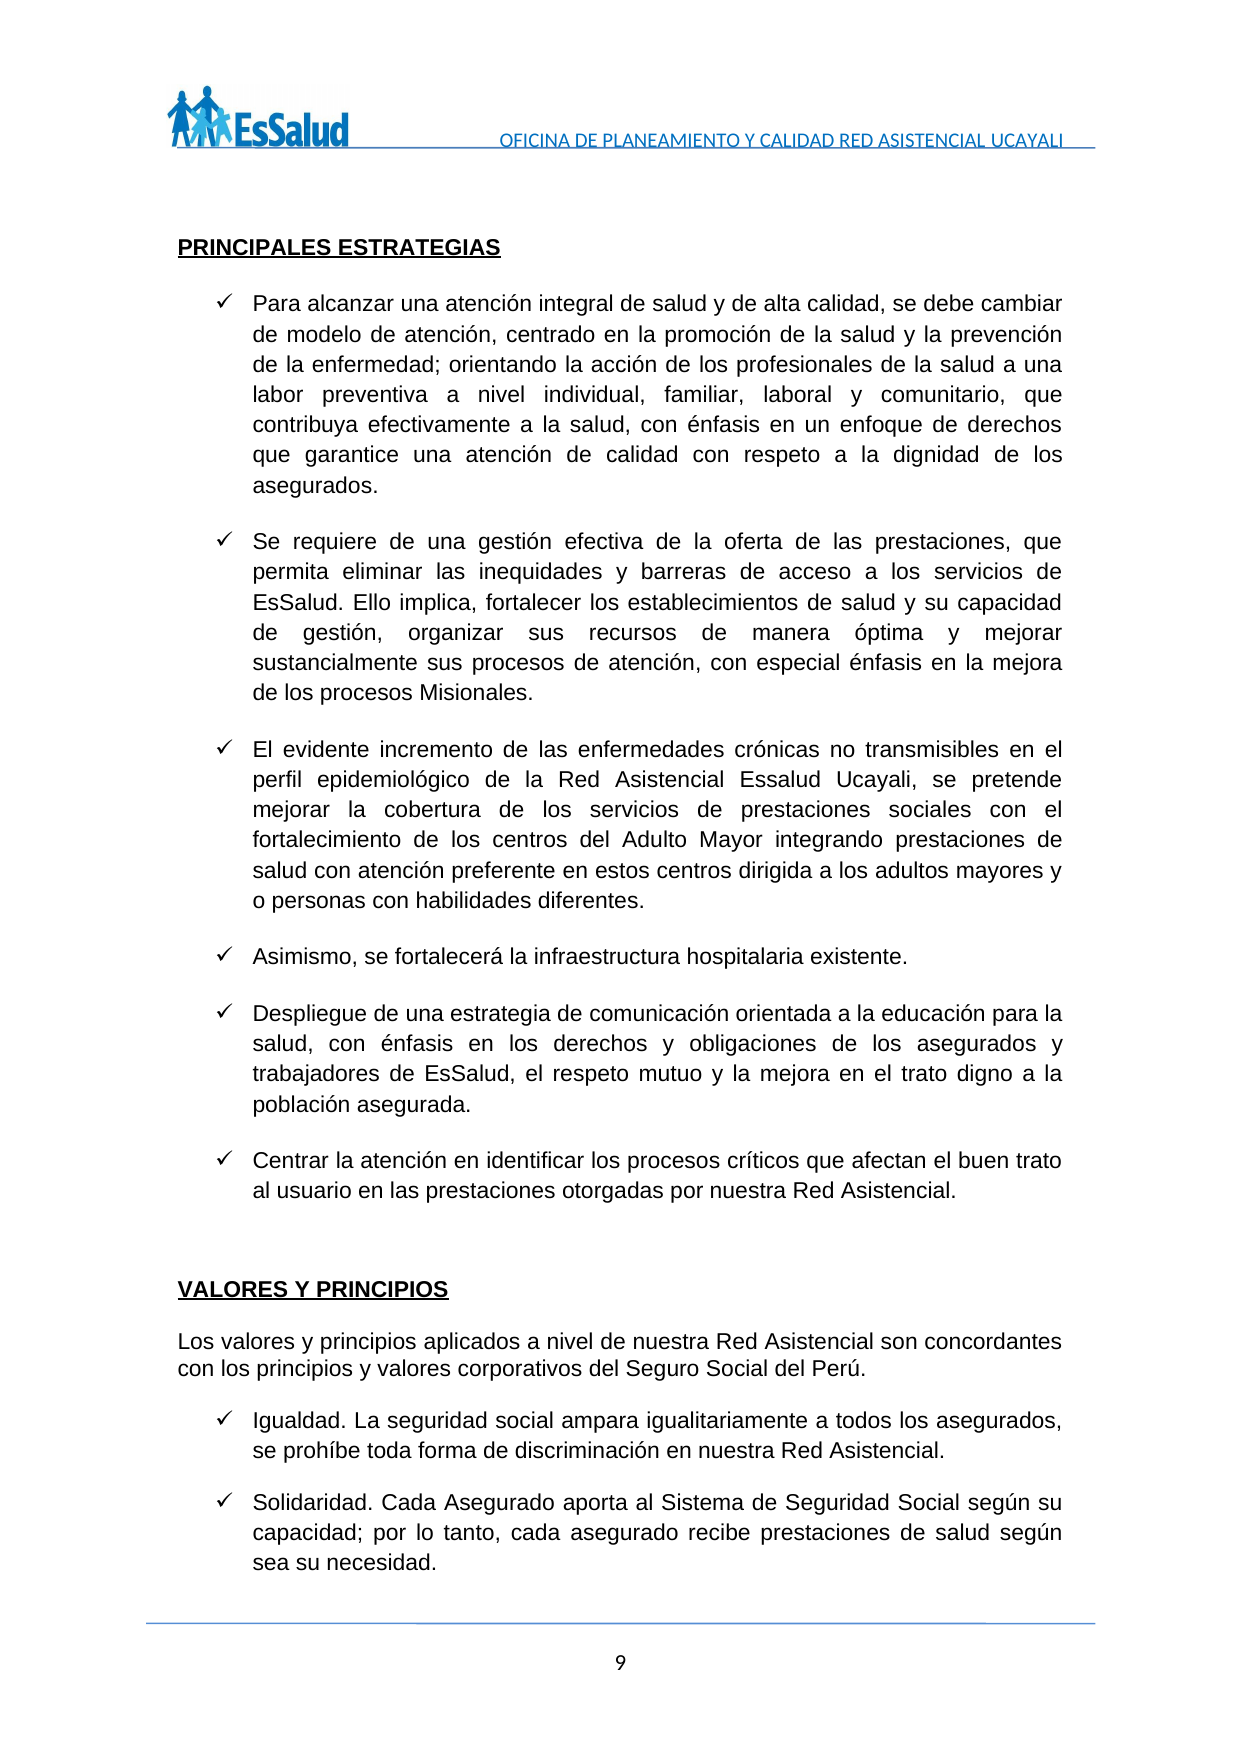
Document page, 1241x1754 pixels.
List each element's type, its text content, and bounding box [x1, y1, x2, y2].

subtitle VALORES Y PRINCIPIOS [177, 1276, 1063, 1302]
list Se requiere de una gestión efectiva de la oferta de las prestaciones, que permita eliminar las inequidades y barreras de acceso a los servicios de EsSalud. Ello implica, fortalecer los establecimientos de salud y su capacidad de gestión, organizar sus recursos de manera óptima y mejorar sustancialmente sus procesos de atención, con especial énfasis en la mejora de los procesos Misionales. [215, 528, 1063, 706]
list Asimismo, se fortalecerá la infraestructura hospitalaria existente. [215, 943, 1063, 970]
list El evidente incremento de las enfermedades crónicas no transmisibles en el perfil epidemiológico de la Red Asistencial Essalud Ucayali, se pretende mejorar la cobertura de los servicios de prestaciones sociales con el fortalecimiento de los centros del Adulto Mayor integrando prestaciones de salud con atención preferente en estos centros dirigida a los adultos mayores y o personas con habilidades diferentes. [215, 736, 1063, 913]
list Igualdad. La seguridad social ampara igualitariamente a todos los asegurados, se prohíbe toda forma de discriminación en nuestra Red Asistencial. [215, 1407, 1063, 1464]
list Centrar la atención en identificar los procesos críticos que afectan el buen trato al usuario en las prestaciones otorgadas por nuestra Red Asistencial. [215, 1147, 1063, 1204]
picture [166, 84, 350, 148]
list Despliegue de una estrategia de comunicación orientada a la educación para la salud, con énfasis en los derechos y obligaciones de los asegurados y trabajadores de EsSalud, el respeto mutuo y la mejora en el trato digno a la población asegurada. [215, 1000, 1063, 1117]
subtitle PRINCIPALES ESTRATEGIAS [177, 234, 1063, 260]
list Para alcanzar una atención integral de salud y de alta calidad, se debe cambiar de modelo de atención, centrado en la promoción de la salud y la prevención de la enfermedad; orientando la acción de los profesionales de la salud a una labor preventiva a nivel individual, familiar, laboral y comunitario, que contribuya efectivamente a la salud, con énfasis en un enfoque de derechos que garantice una atención de calidad con respeto a la dignidad de los asegurados. [215, 290, 1063, 498]
text Los valores y principios aplicados a nivel de nuestra Red Asistencial son concordantes con los principios y valores corporativos del Seguro Social del Perú. [177, 1328, 1063, 1381]
list Solidaridad. Cada Asegurado aporta al Sistema de Seguridad Social según su capacidad; por lo tanto, cada asegurado recibe prestaciones de salud según sea su necesidad. [215, 1488, 1063, 1575]
